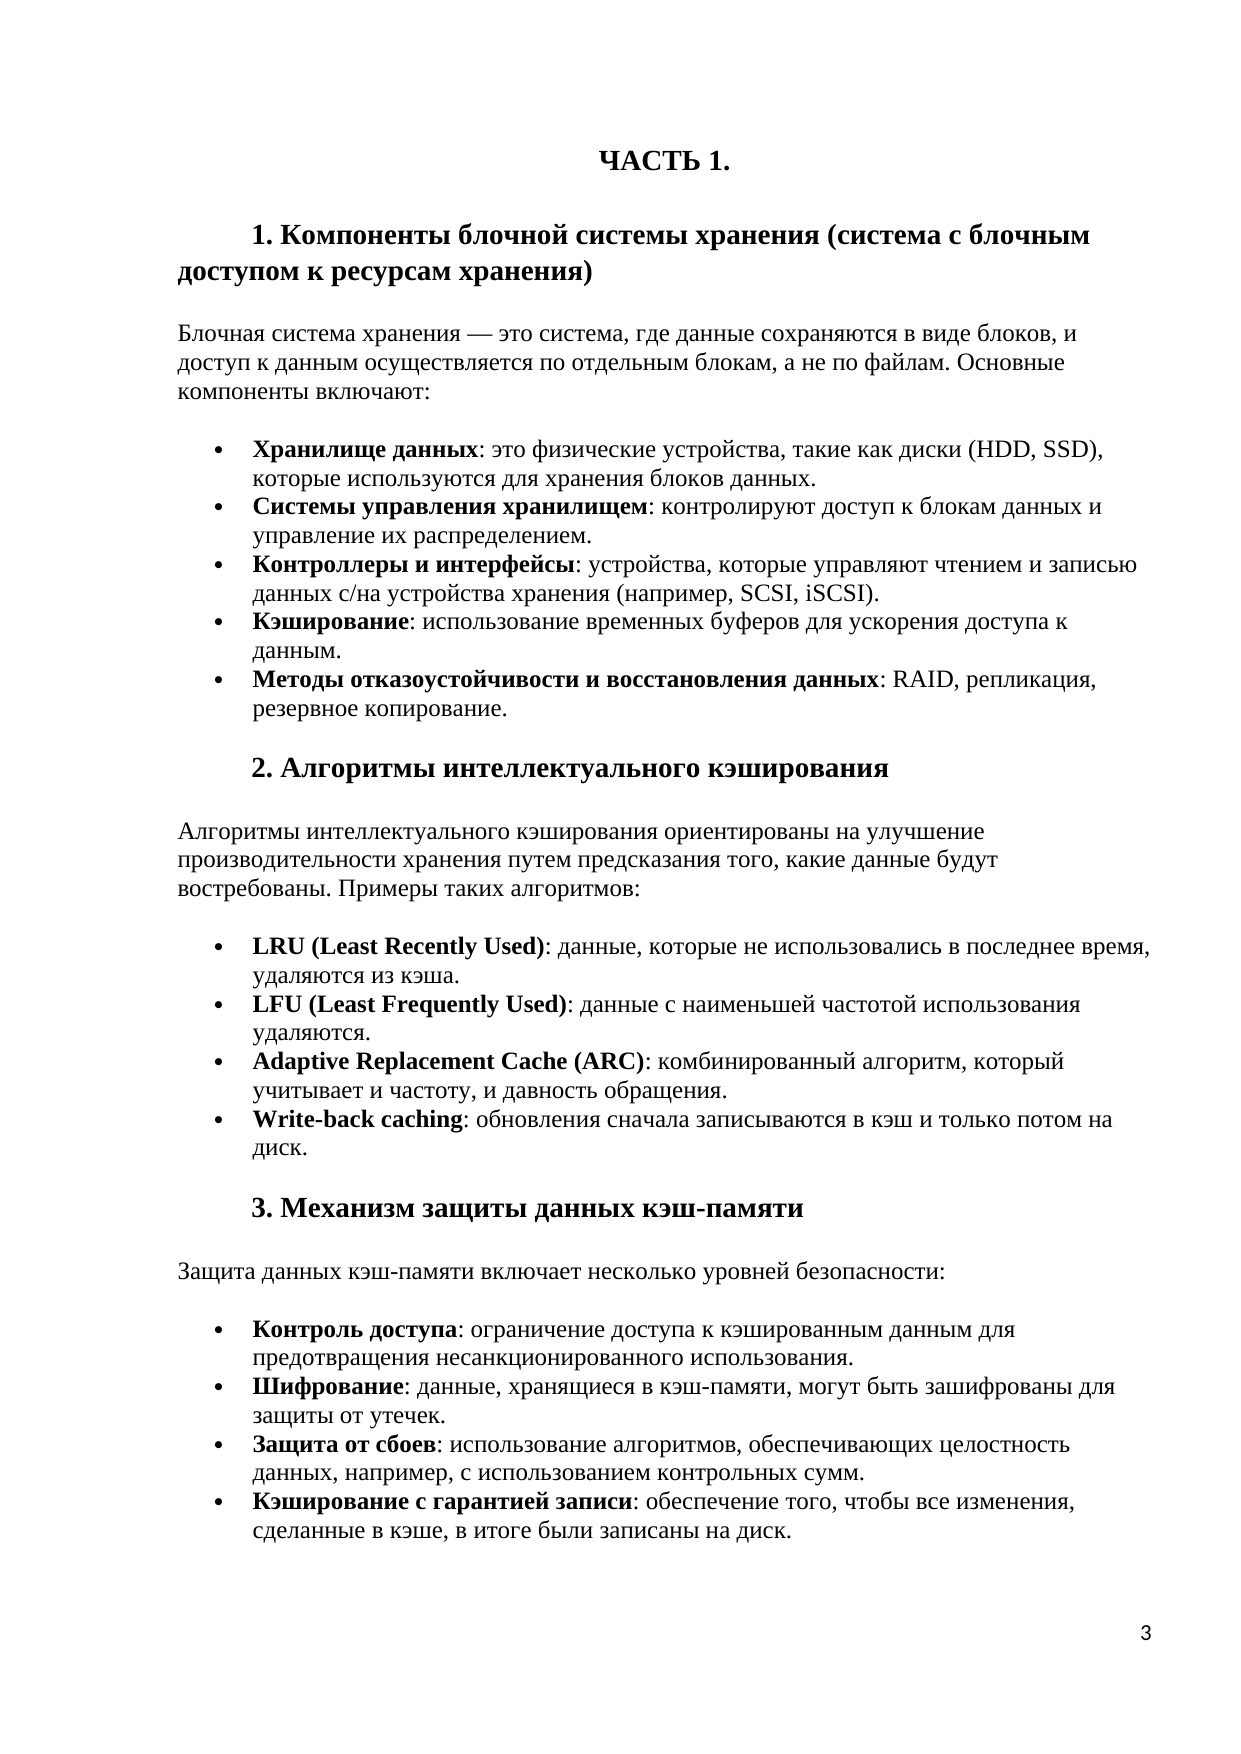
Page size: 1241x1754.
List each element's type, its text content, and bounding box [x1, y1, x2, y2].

list Контроллеры и интерфейсы: устройства, которые управляют чтением и записью данных с/на устройства хранения (например, SCSI, iSCSI). [215, 549, 1152, 606]
list Write-back caching: обновления сначала записываются в кэш и только потом на диск. [215, 1104, 1152, 1161]
subtitle ЧАСТЬ 1. [177, 143, 1152, 177]
list Системы управления хранилищем: контролируют доступ к блокам данных и управление их распределением. [215, 491, 1152, 549]
text Блочная система хранения — это система, где данные сохраняются в виде блоков, и доступ к данным осуществляется по отдельным блокам, а не по файлам. Основные компоненты включают: [177, 318, 1152, 405]
list Кэширование: использование временных буферов для ускорения доступа к данным. [215, 606, 1152, 664]
subtitle 2. Алгоритмы интеллектуального кэширования [177, 751, 1152, 784]
text Защита данных кэш-памяти включает несколько уровней безопасности: [177, 1256, 1152, 1284]
text Алгоритмы интеллектуального кэширования ориентированы на улучшение производительности хранения путем предсказания того, какие данные будут востребованы. Примеры таких алгоритмов: [177, 816, 1152, 902]
subtitle 1. Компоненты блочной системы хранения (система с блочным доступом к ресурсам хранения) [177, 217, 1152, 287]
subtitle 3. Механизм защиты данных кэш-памяти [177, 1190, 1152, 1224]
list Хранилище данных: это физические устройства, такие как диски (HDD, SSD), которые используются для хранения блоков данных. [215, 434, 1152, 491]
list Защита от сбоев: использование алгоритмов, обеспечивающих целостность данных, например, с использованием контрольных сумм. [215, 1429, 1152, 1486]
list Методы отказоустойчивости и восстановления данных: RAID, репликация, резервное копирование. [215, 664, 1152, 721]
list LFU (Least Frequently Used): данные с наименьшей частотой использования удаляются. [215, 989, 1152, 1046]
list Кэширование с гарантией записи: обеспечение того, чтобы все изменения, сделанные в кэше, в итоге были записаны на диск. [215, 1486, 1152, 1544]
list Шифрование: данные, хранящиеся в кэш-памяти, могут быть зашифрованы для защиты от утечек. [215, 1371, 1152, 1429]
list Adaptive Replacement Cache (ARC): комбинированный алгоритм, который учитывает и частоту, и давность обращения. [215, 1046, 1152, 1104]
list LRU (Least Recently Used): данные, которые не использовались в последнее время, удаляются из кэша. [215, 931, 1152, 989]
list Контроль доступа: ограничение доступа к кэшированным данным для предотвращения несанкционированного использования. [215, 1314, 1152, 1371]
